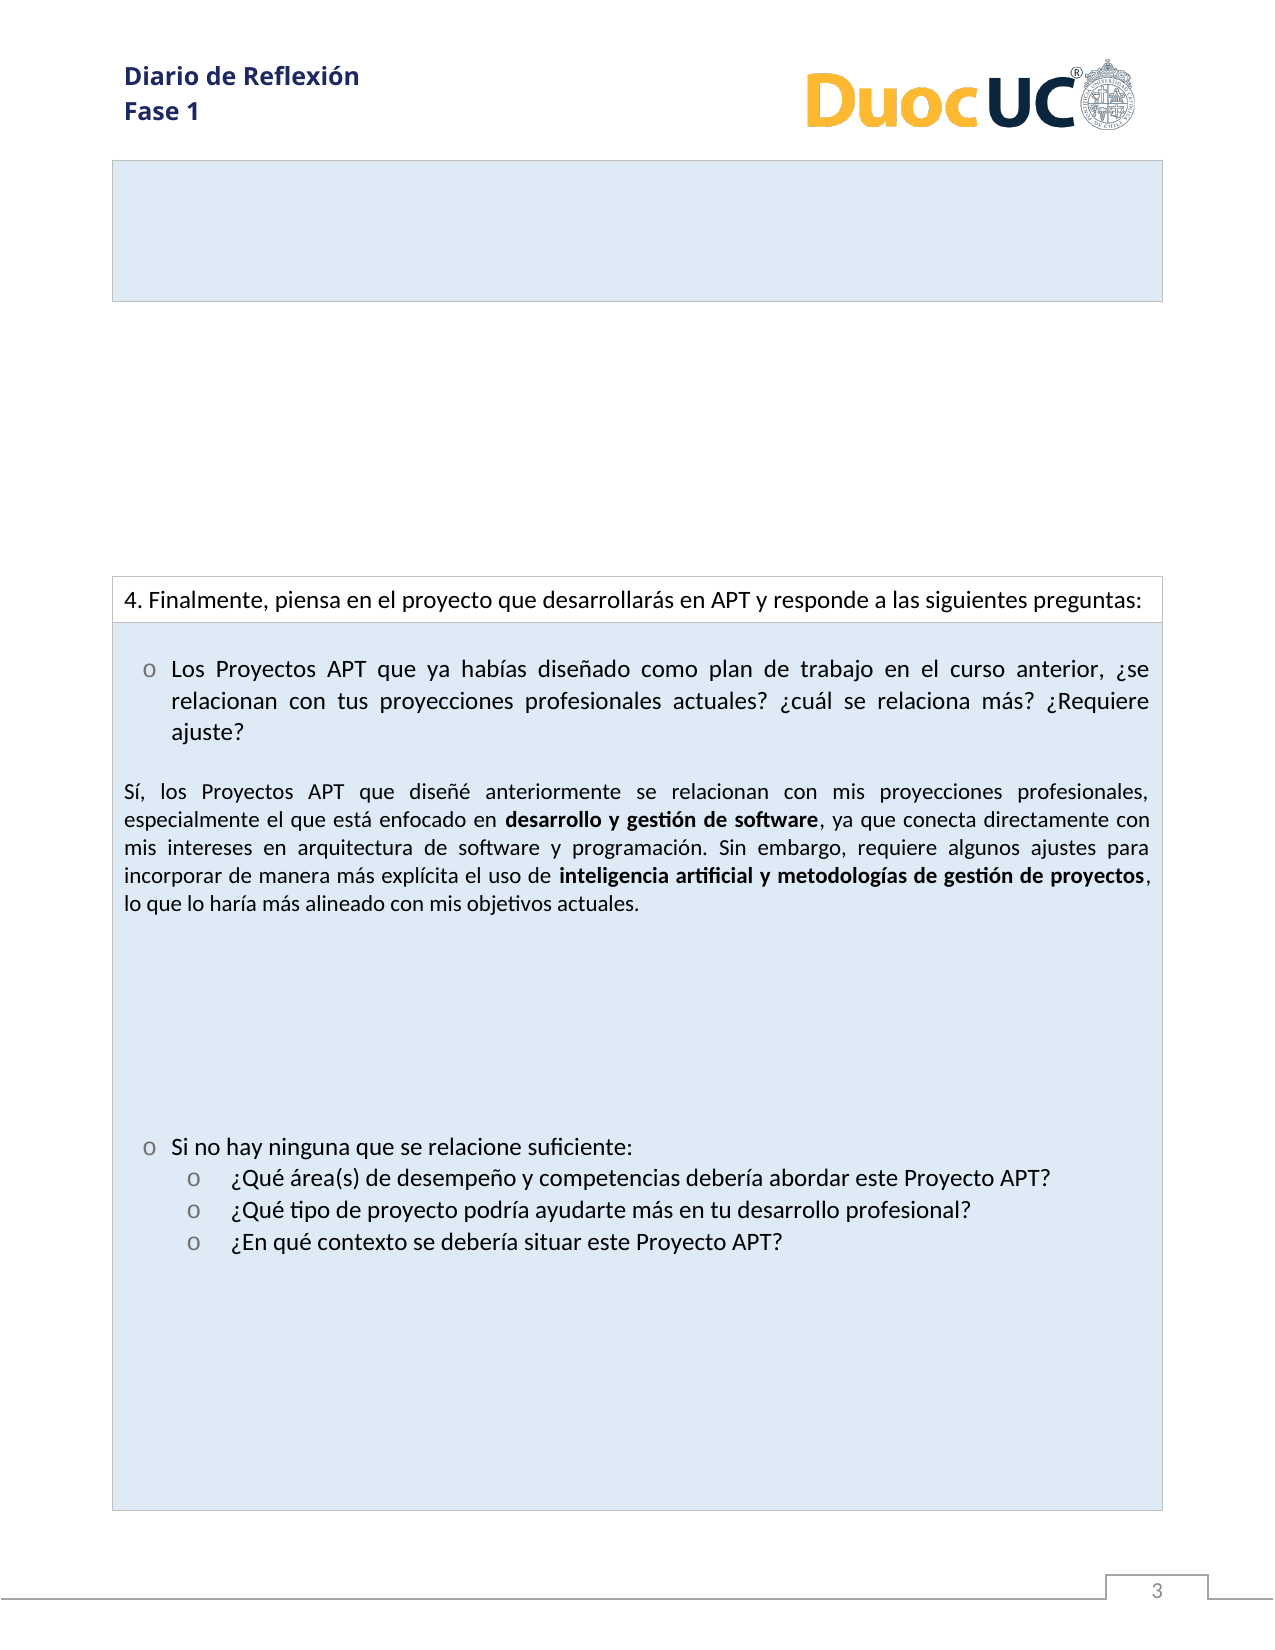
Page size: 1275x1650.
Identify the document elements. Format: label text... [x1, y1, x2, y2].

picture [807, 59, 1135, 130]
table_header 4. Finalmente, piensa en el proyecto que desarrollarás en APT y responde a las siguientes preguntas: [113, 577, 1162, 622]
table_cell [113, 623, 1162, 1510]
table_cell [113, 161, 1162, 301]
